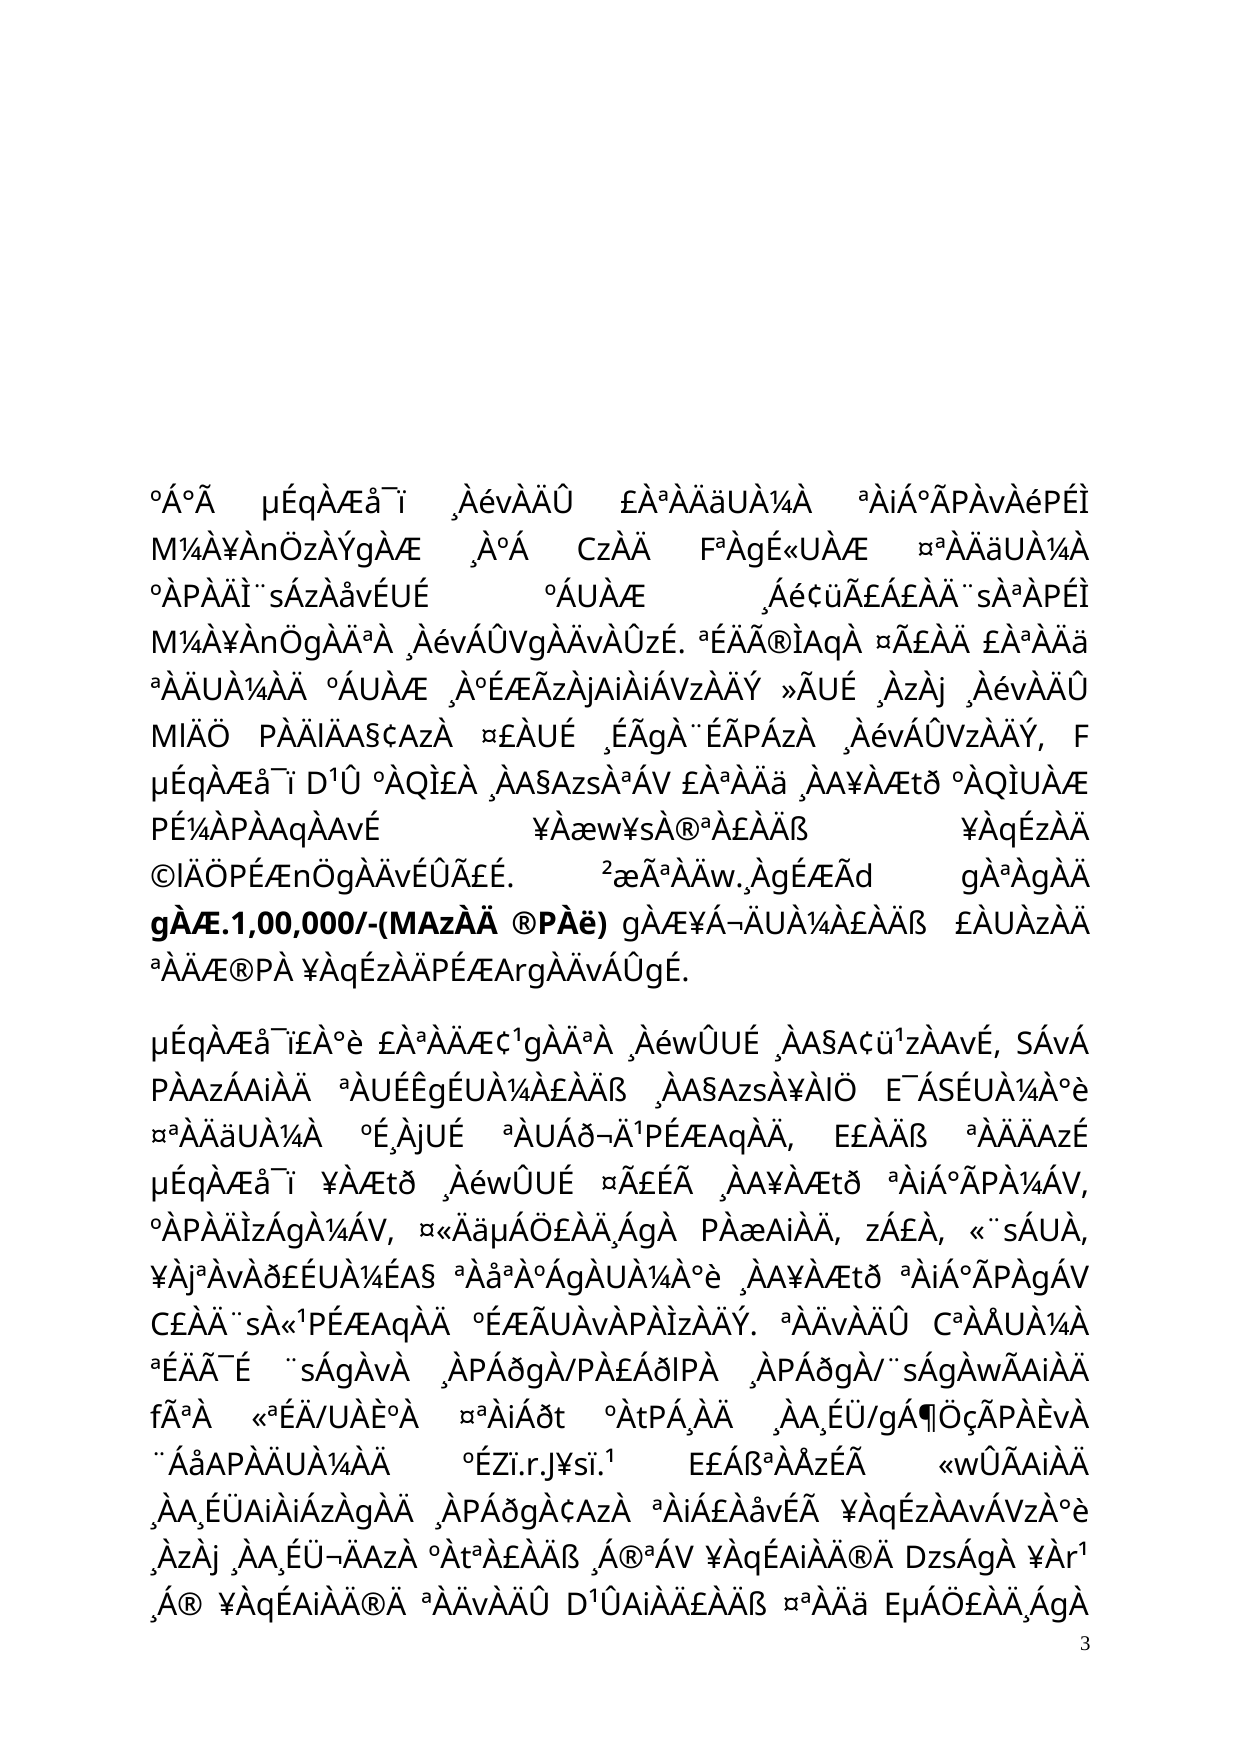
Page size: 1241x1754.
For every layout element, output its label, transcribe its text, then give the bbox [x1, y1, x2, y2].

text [150, 1021, 1090, 1625]
text ºÁ°Ã µÉqÀÆå¯ï ¸ÀévÀÄÛ £ÀªÀÄäUÀ¼À ªÀiÁ°ÃPÀvÀéPÉÌ M¼À¥ÀnÖzÀÝgÀÆ ¸ÀºÁ CzÀÄ FªÀgÉ«UÀÆ ¤ªÀÄäUÀ¼À ºÀPÀÄÌ¨sÁzÀåvÉUÉ ºÁUÀÆ ¸Áé¢üÃ£Á£ÀÄ¨sÀªÀPÉÌ M¼À¥ÀnÖgÀÄªÀ ¸ÀévÁÛVgÀÄvÀÛzÉ. ªÉÄÃ®ÌAqÀ ¤Ã£ÀÄ £ÀªÀÄä ªÀÄUÀ¼ÀÄ ºÁUÀÆ ¸ÀºÉÆÃzÀjAiÀiÁVzÀÄÝ »ÃUÉ ¸ÀzÀj ¸ÀévÀÄÛ MlÄÖ PÀÄlÄA§¢AzÀ ¤£ÀUÉ ¸ÉÃgÀ¨ÉÃPÁzÀ ¸ÀévÁÛVzÀÄÝ, F µÉqÀÆå¯ï D¹Û ºÀQÌ£À ¸ÀA§AzsÀªÁV £ÀªÀÄä ¸ÀA¥ÀÆtð ºÀQÌUÀÆ PÉ¼ÀPÀAqÀAvÉ ¥Àæw¥sÀ®ªÀ£ÀÄß ¥ÀqÉzÀÄ ©lÄÖPÉÆnÖgÀÄvÉÛÃ£É. ²æÃªÀÄw.¸ÀgÉÆÃd gÀªÀgÀÄ gÀÆ.1,00,000/-(MAzÀÄ ®PÀë) gÀÆ¥Á¬ÄUÀ¼À£ÀÄß £ÀUÀzÀÄ ªÀÄÆ®PÀ ¥ÀqÉzÀÄPÉÆArgÀÄvÁÛgÉ. [150, 480, 1090, 990]
